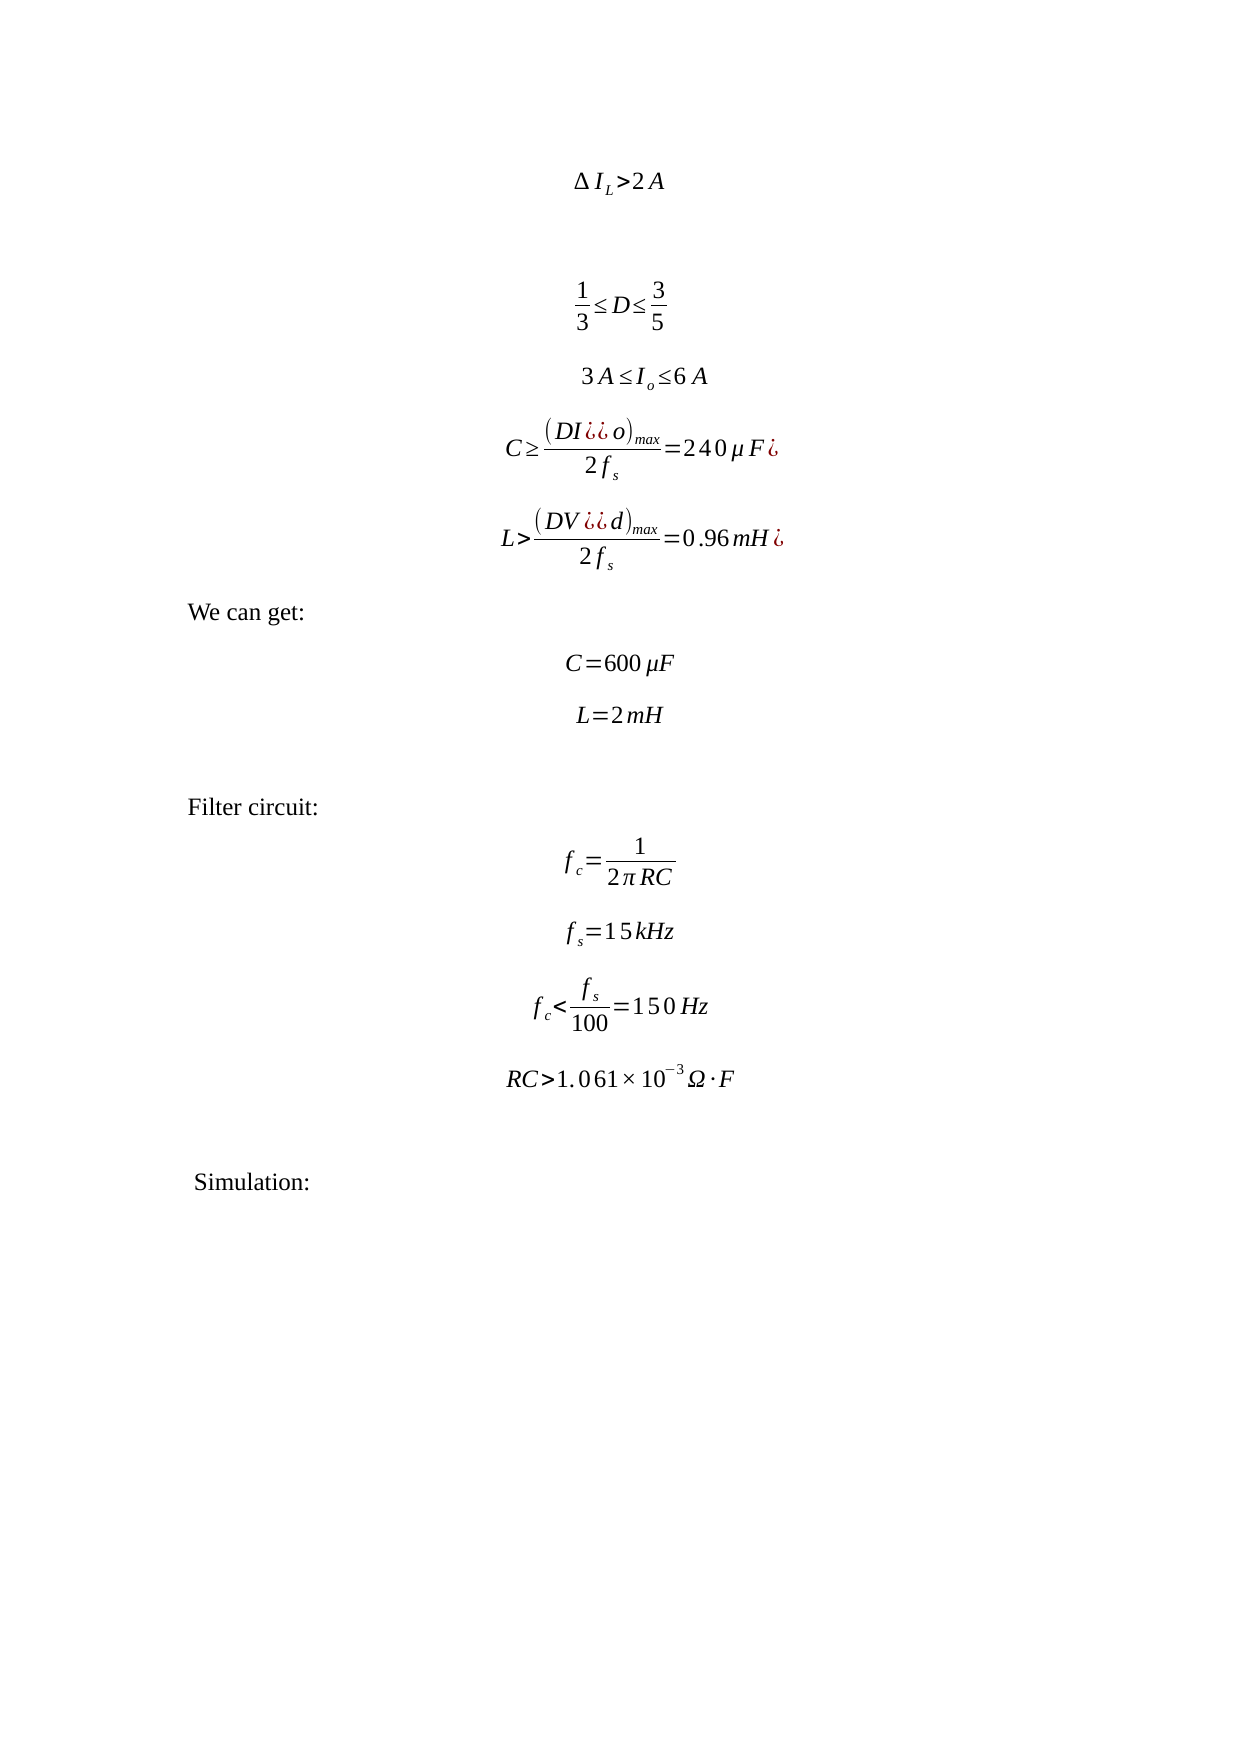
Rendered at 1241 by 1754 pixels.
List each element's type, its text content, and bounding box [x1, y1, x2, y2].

text We can get: [187, 592, 1053, 630]
text Simulation: [187, 1162, 1053, 1200]
text Filter circuit: [187, 787, 1053, 825]
